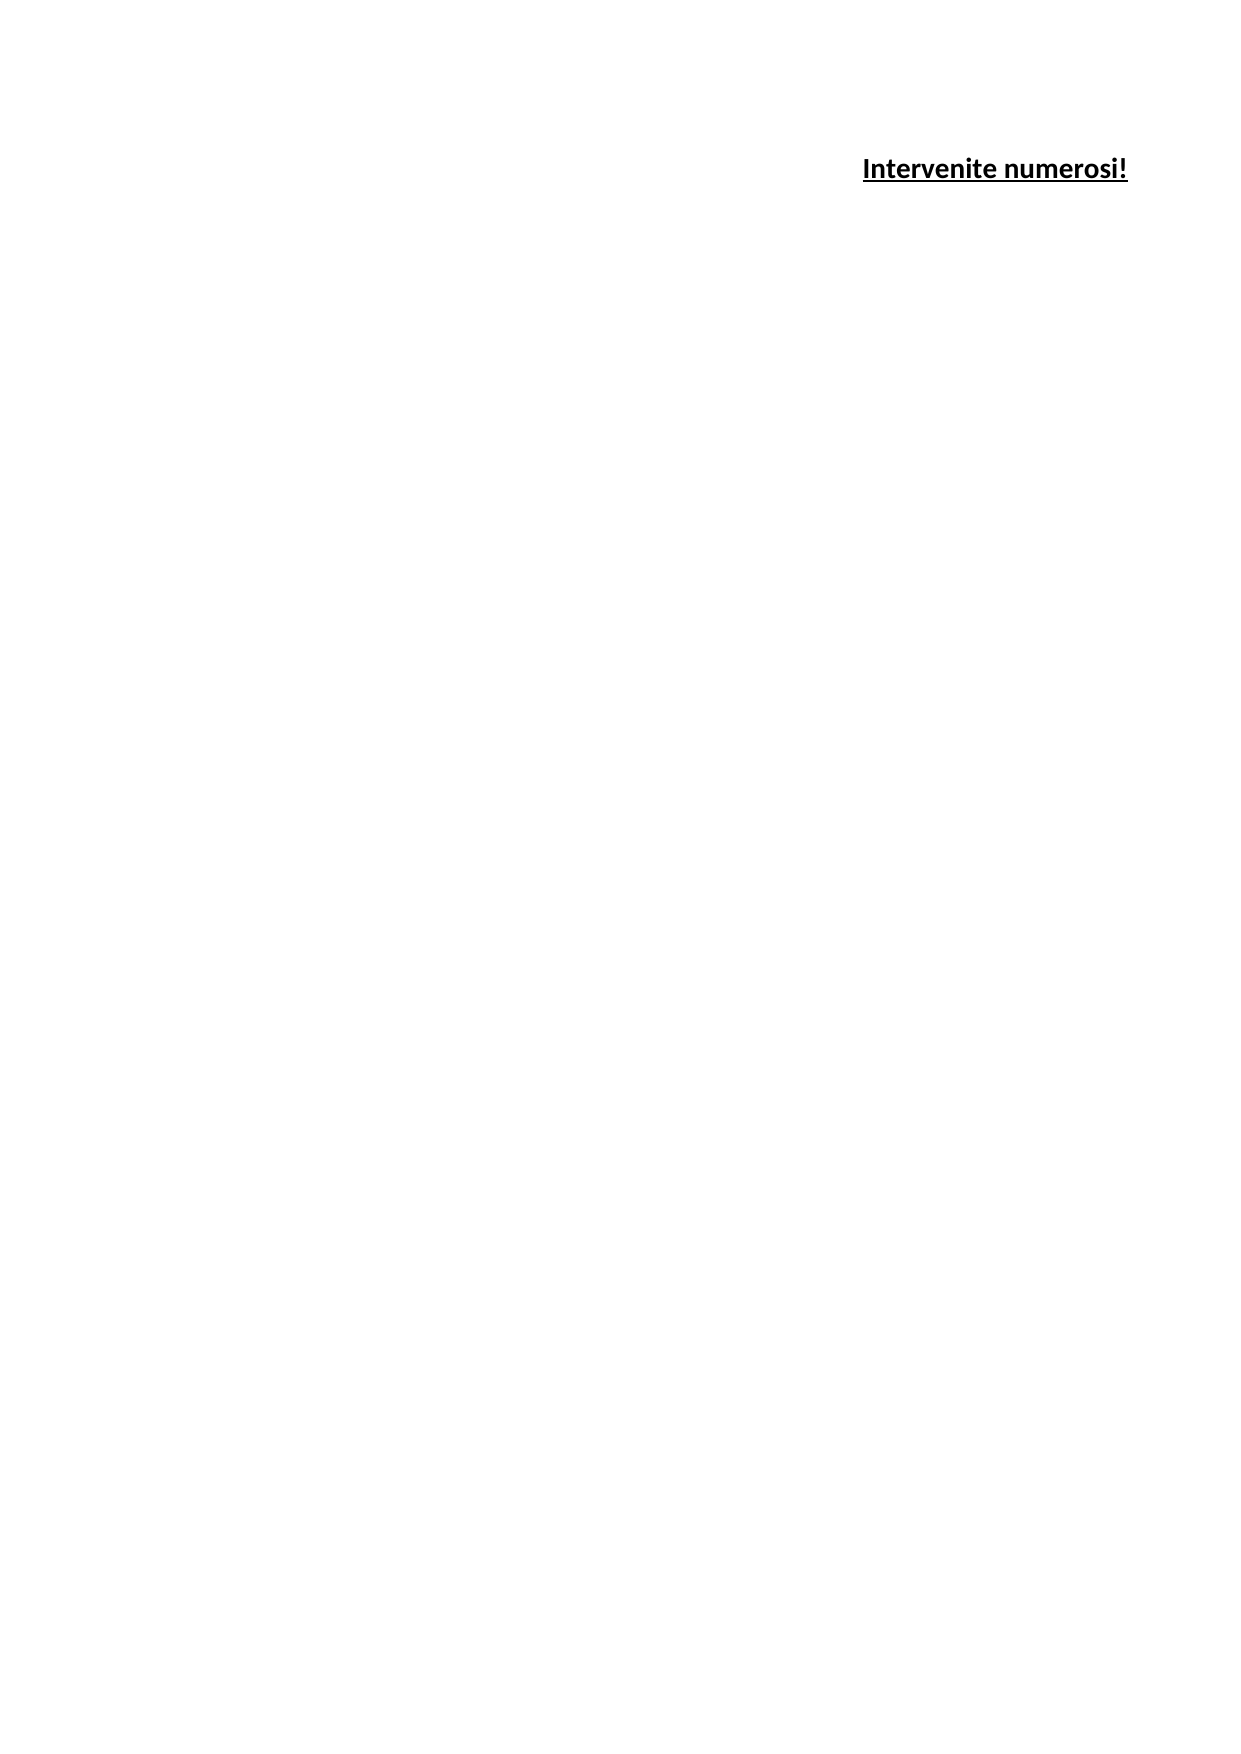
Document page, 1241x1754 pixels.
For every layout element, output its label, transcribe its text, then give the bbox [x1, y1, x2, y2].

text Intervenite numerosi! [112, 150, 1128, 186]
